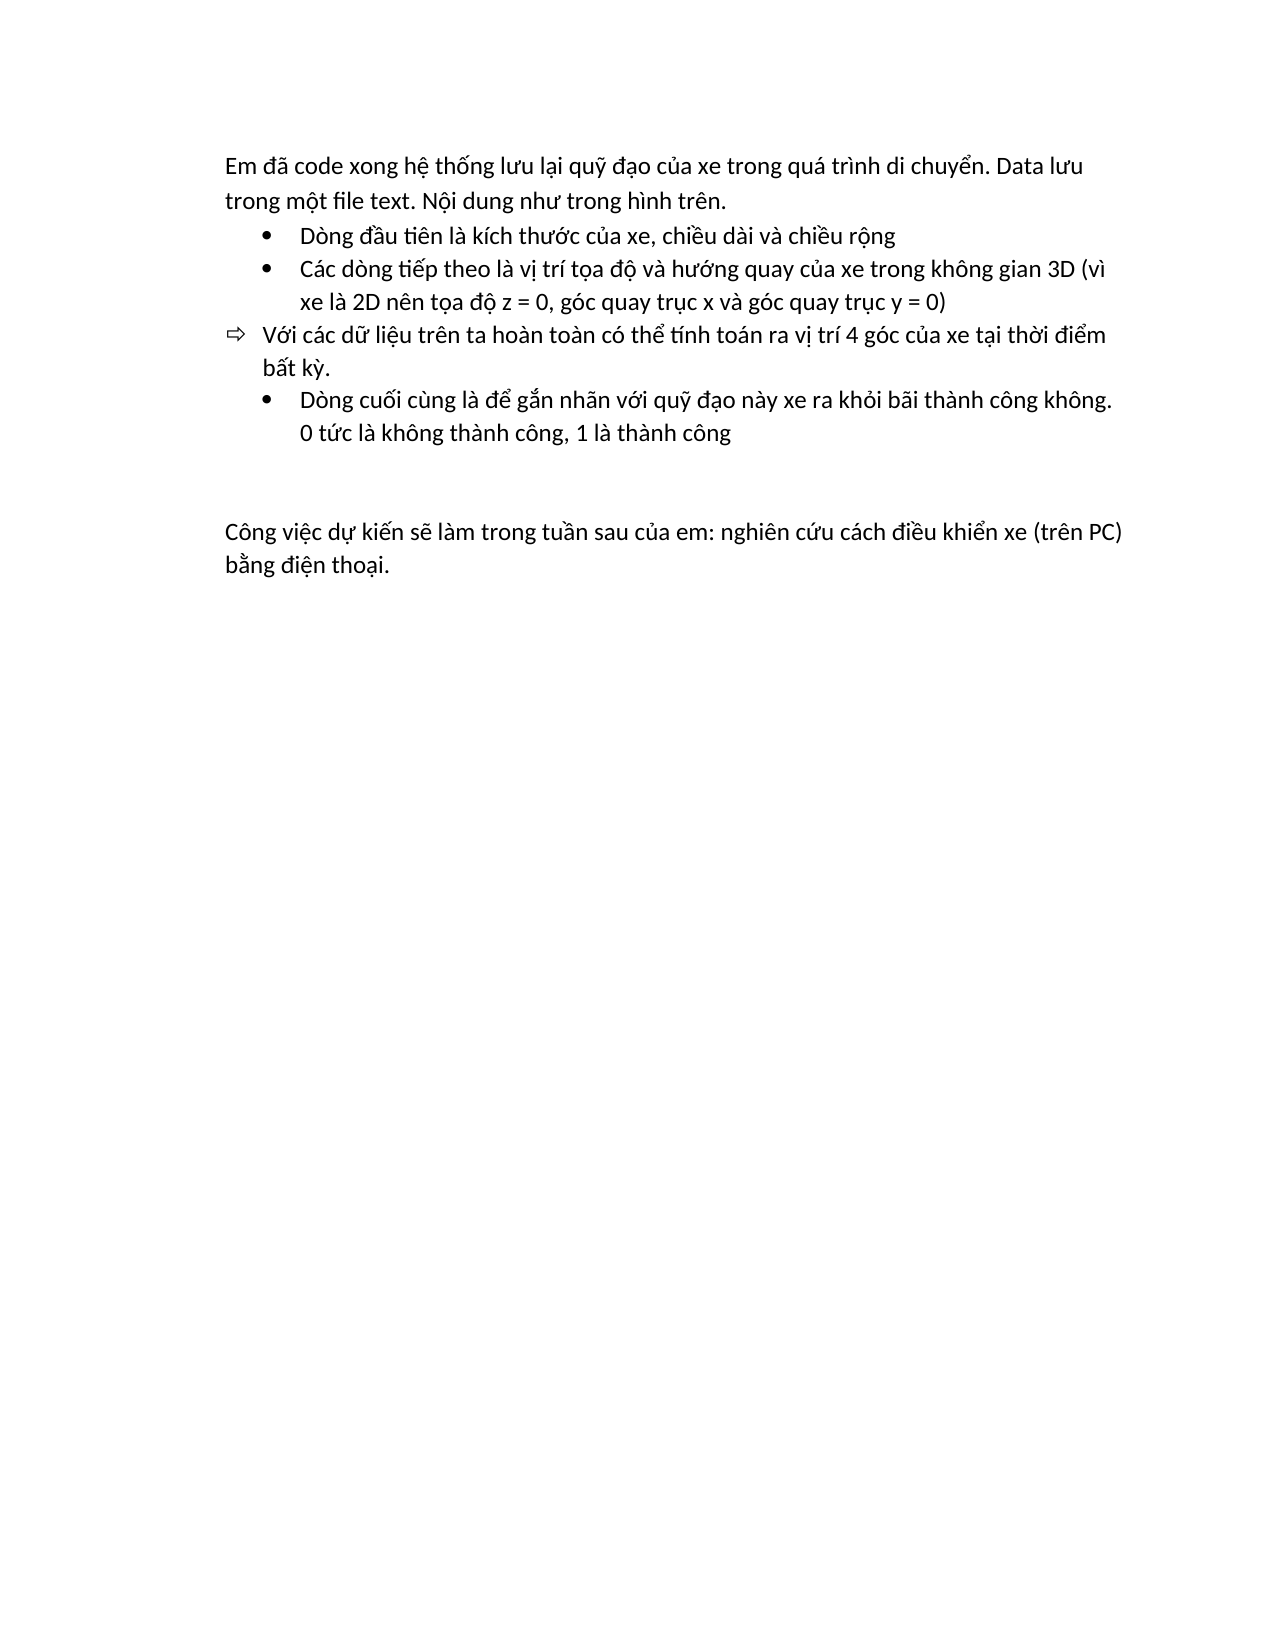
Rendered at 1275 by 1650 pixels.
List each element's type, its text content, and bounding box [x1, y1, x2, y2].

list Các dòng tiếp theo là vị trí tọa độ và hướng quay của xe trong không gian 3D (vì xe là 2D nên tọa độ z = 0, góc quay trục x và góc quay trục y = 0) [262, 253, 1125, 316]
list Dòng cuối cùng là để gắn nhãn với quỹ đạo này xe ra khỏi bãi thành công không. 0 tức là không thành công, 1 là thành công [262, 384, 1125, 448]
list Với các dữ liệu trên ta hoàn toàn có thể tính toán ra vị trí 4 góc của xe tại thời điểm bất kỳ. [225, 319, 1125, 382]
list Dòng đầu tiên là kích thước của xe, chiều dài và chiều rộng [262, 220, 1125, 251]
list Công việc dự kiến sẽ làm trong tuần sau của em: nghiên cứu cách điều khiển xe (trên PC) bằng điện thoại. [225, 516, 1125, 580]
list Em đã code xong hệ thống lưu lại quỹ đạo của xe trong quá trình di chuyển. Data lưu trong một file text. Nội dung như trong hình trên. [225, 150, 1125, 216]
